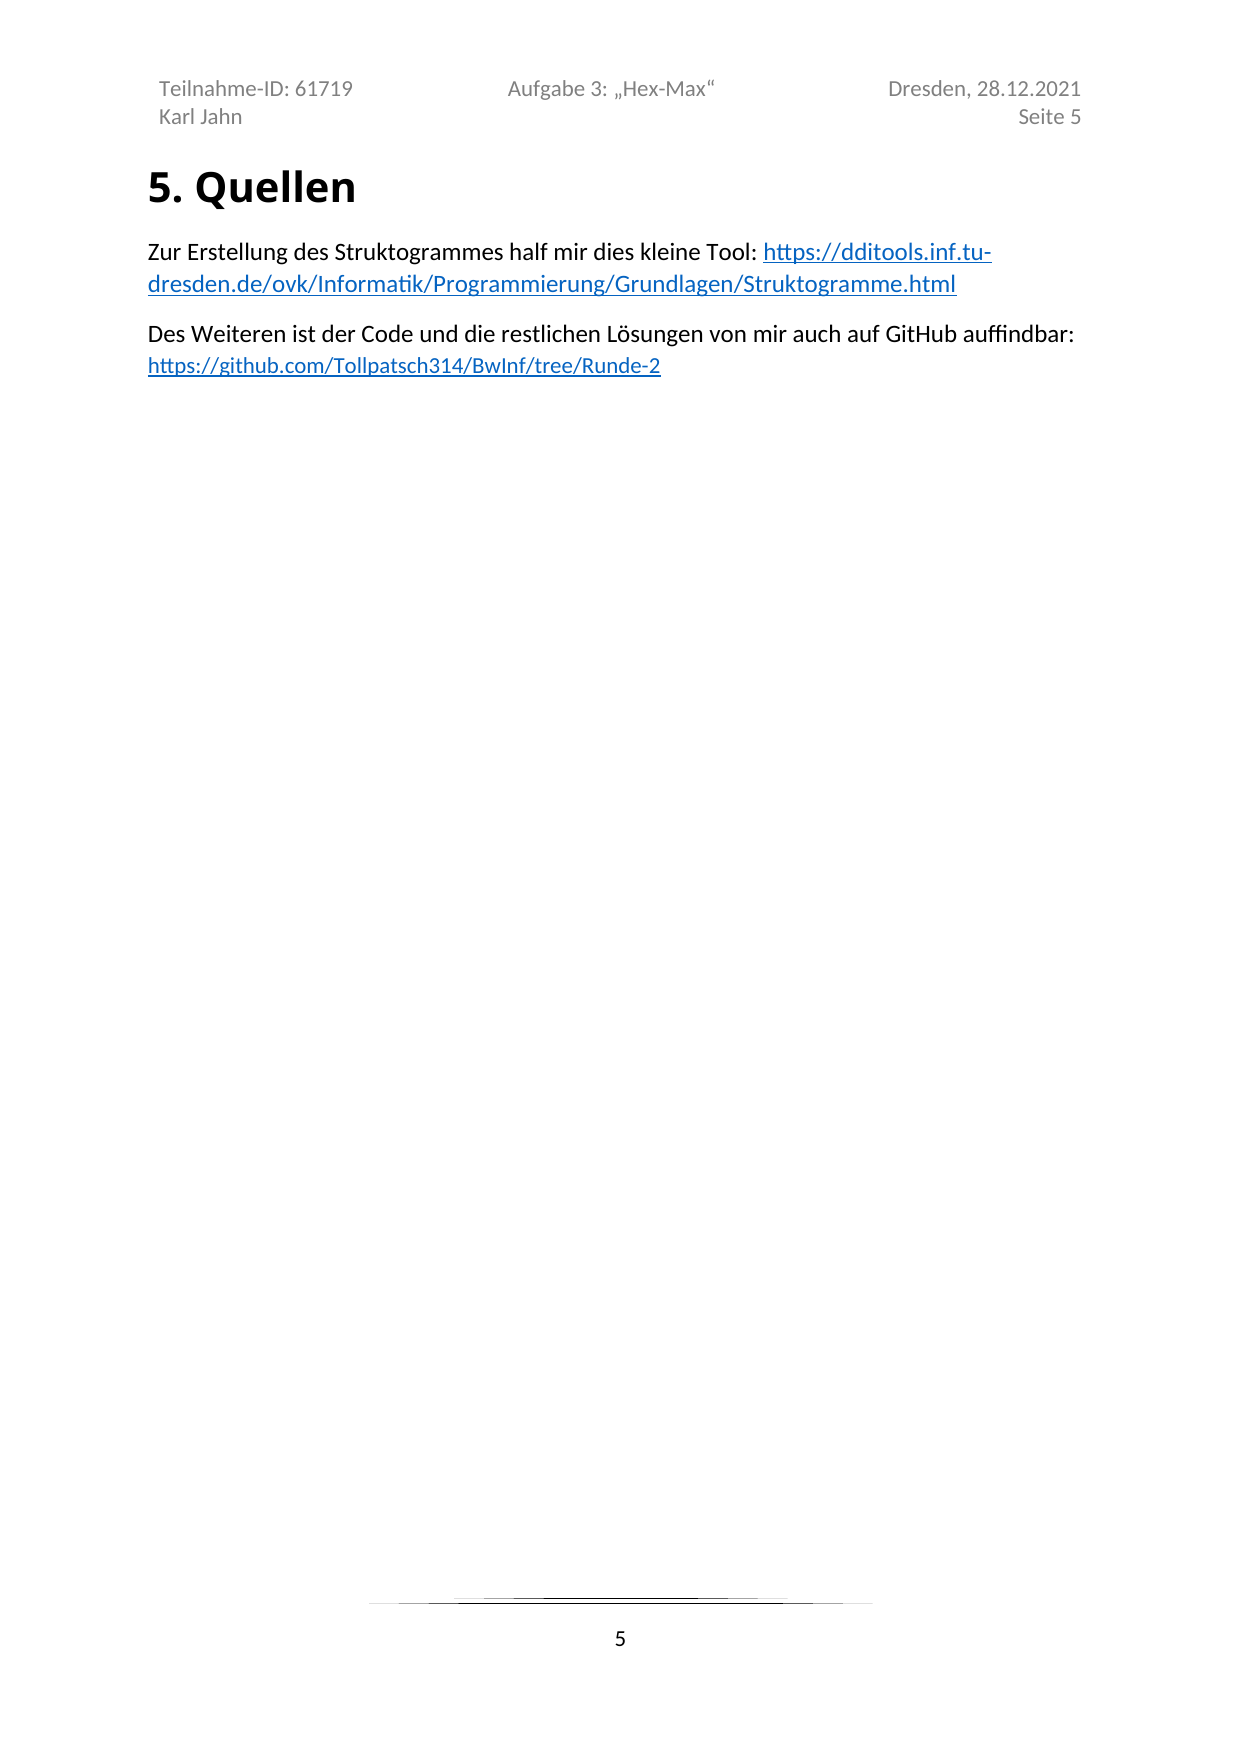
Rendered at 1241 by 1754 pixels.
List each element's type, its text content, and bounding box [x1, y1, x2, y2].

text Zur Erstellung des Struktogrammes half mir dies kleine Tool: https://dditools.inf.tu-dresden.de/ovk/Informatik/Programmierung/Grundlagen/Struktogramme.html [148, 236, 1093, 299]
text 5. Quellen [148, 158, 1093, 214]
text Des Weiteren ist der Code und die restlichen Lösungen von mir auch auf GitHub auffindbar: https://github.com/Tollpatsch314/BwInf/tree/Runde-2 [148, 318, 1093, 379]
